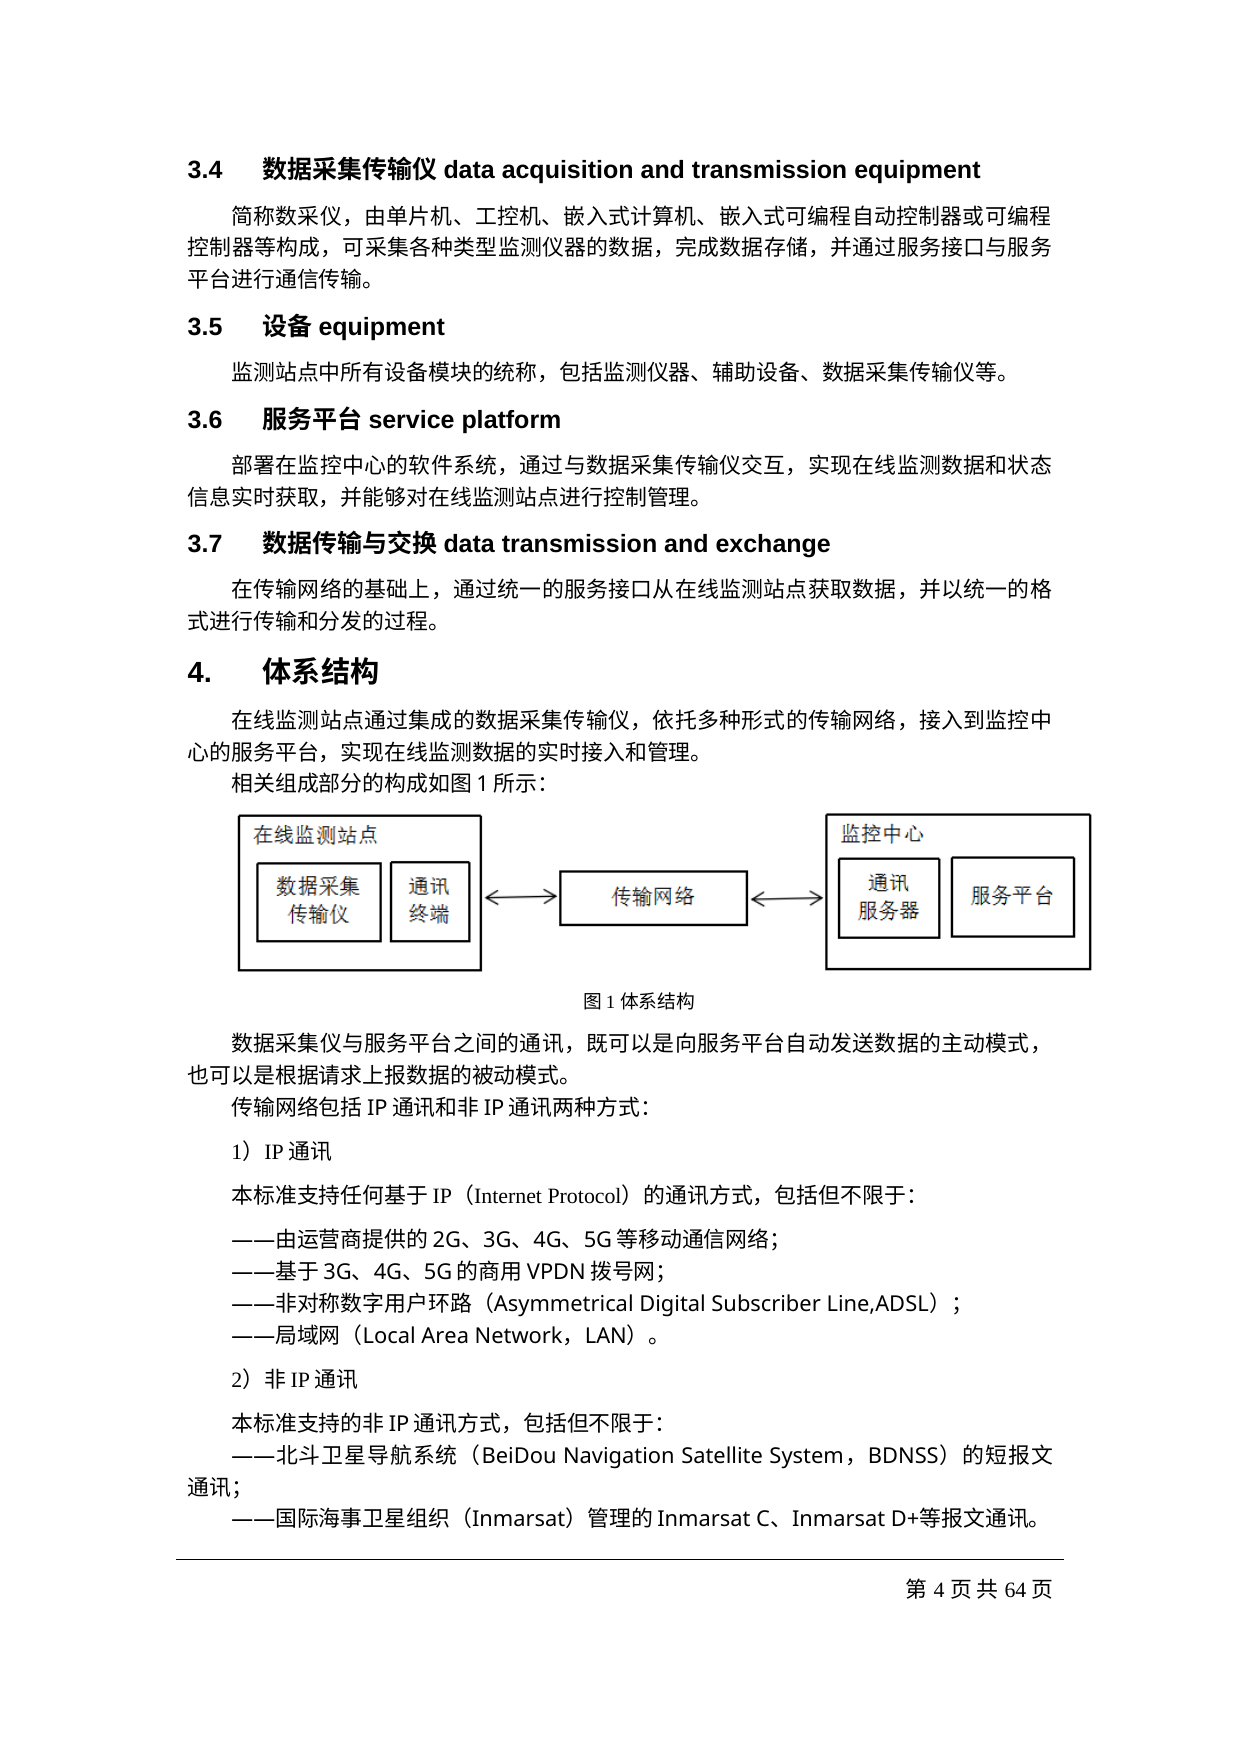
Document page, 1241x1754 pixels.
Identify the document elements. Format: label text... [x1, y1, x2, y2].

text 部署在监控中心的软件系统，通过与数据采集传输仪交互，实现在线监测数据和状态信息实时获取，并能够对在线监测站点进行控制管理。 [187, 448, 1053, 511]
text 传输网络包括IP通讯和非IP通讯两种方式： [187, 1090, 1053, 1121]
subtitle 数据传输与交换 data transmission and exchange [187, 524, 1053, 560]
text ——非对称数字用户环路（Asymmetrical Digital Subscriber Line,ADSL）； [187, 1286, 1053, 1318]
text 1）IP通讯 [187, 1134, 1053, 1166]
text 图1 体系结构 [187, 987, 1053, 1014]
subtitle 数据采集传输仪 data acquisition and transmission equipment [187, 150, 1053, 186]
text 2）非IP通讯 [187, 1362, 1053, 1393]
picture [231, 810, 1096, 975]
text 在传输网络的基础上，通过统一的服务接口从在线监测站点获取数据，并以统一的格式进行传输和分发的过程。 [187, 572, 1053, 636]
text 本标准支持任何基于IP（Internet Protocol）的通讯方式，包括但不限于： [187, 1178, 1053, 1210]
text 相关组成部分的构成如图1所示： [187, 766, 1053, 798]
subtitle 服务平台 service platform [187, 399, 1053, 435]
text 简称数采仪，由单片机、工控机、嵌入式计算机、嵌入式可编程自动控制器或可编程控制器等构成，可采集各种类型监测仪器的数据，完成数据存储，并通过服务接口与服务平台进行通信传输。 [187, 199, 1053, 294]
text 数据采集仪与服务平台之间的通讯，既可以是向服务平台自动发送数据的主动模式，也可以是根据请求上报数据的被动模式。 [187, 1026, 1053, 1090]
text ——由运营商提供的2G、3G、4G、5G等移动通信网络； [187, 1222, 1053, 1254]
text 本标准支持的非IP通讯方式，包括但不限于： [187, 1406, 1053, 1438]
text ——国际海事卫星组织（Inmarsat）管理的Inmarsat C、Inmarsat D+等报文通讯。 [187, 1501, 1053, 1533]
text ——局域网（Local Area Network，LAN）。 [187, 1318, 1053, 1349]
text ——北斗卫星导航系统（BeiDou Navigation Satellite System，BDNSS）的短报文通讯； [187, 1438, 1053, 1501]
text 在线监测站点通过集成的数据采集传输仪，依托多种形式的传输网络，接入到监控中心的服务平台，实现在线监测数据的实时接入和管理。 [187, 703, 1053, 766]
text 监测站点中所有设备模块的统称，包括监测仪器、辅助设备、数据采集传输仪等。 [187, 355, 1053, 387]
text ——基于3G、4G、5G的商用VPDN拨号网； [187, 1254, 1053, 1286]
subtitle 体系结构 [187, 648, 1053, 691]
subtitle 设备 equipment [187, 306, 1053, 342]
